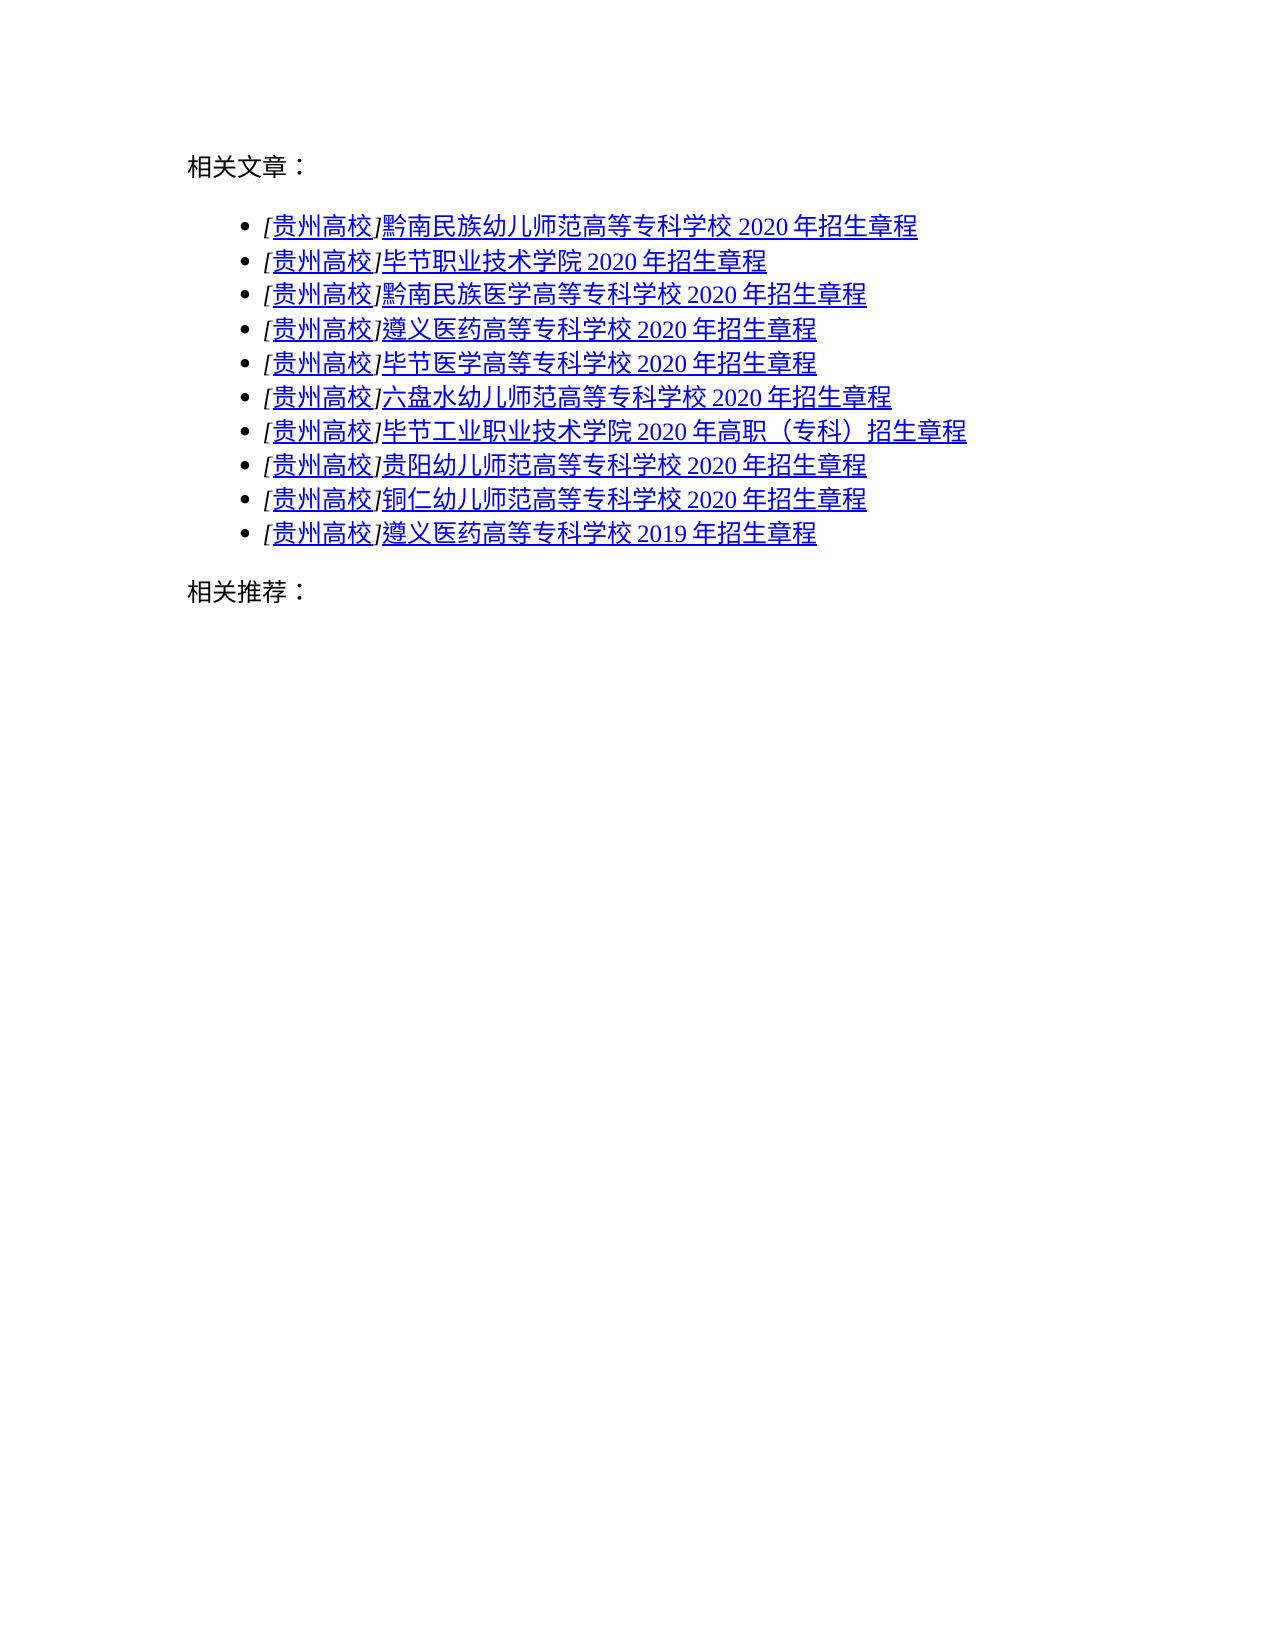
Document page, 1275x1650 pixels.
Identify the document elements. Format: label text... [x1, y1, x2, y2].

list [贵州高校]铜仁幼儿师范高等专科学校2020年招生章程 [241, 482, 1087, 516]
list [贵州高校]遵义医药高等专科学校2019年招生章程 [241, 516, 1087, 550]
text 相关文章： [187, 150, 1087, 184]
list [贵州高校]毕节医学高等专科学校2020年招生章程 [241, 345, 1087, 379]
list [贵州高校]黔南民族幼儿师范高等专科学校 2020年招生章程 [241, 209, 1087, 243]
list [贵州高校]黔南民族医学高等专科学校2020年招生章程 [241, 277, 1087, 311]
list [贵州高校]毕节工业职业技术学院2020年高职（专科）招生章程 [241, 413, 1087, 447]
list [贵州高校]遵义医药高等专科学校2020年招生章程 [241, 311, 1087, 345]
list [贵州高校]六盘水幼儿师范高等专科学校2020年招生章程 [241, 379, 1087, 413]
text 相关推荐： [187, 575, 1087, 609]
list [贵州高校]毕节职业技术学院2020年招生章程 [241, 243, 1087, 277]
list [贵州高校]贵阳幼儿师范高等专科学校2020年招生章程 [241, 447, 1087, 482]
